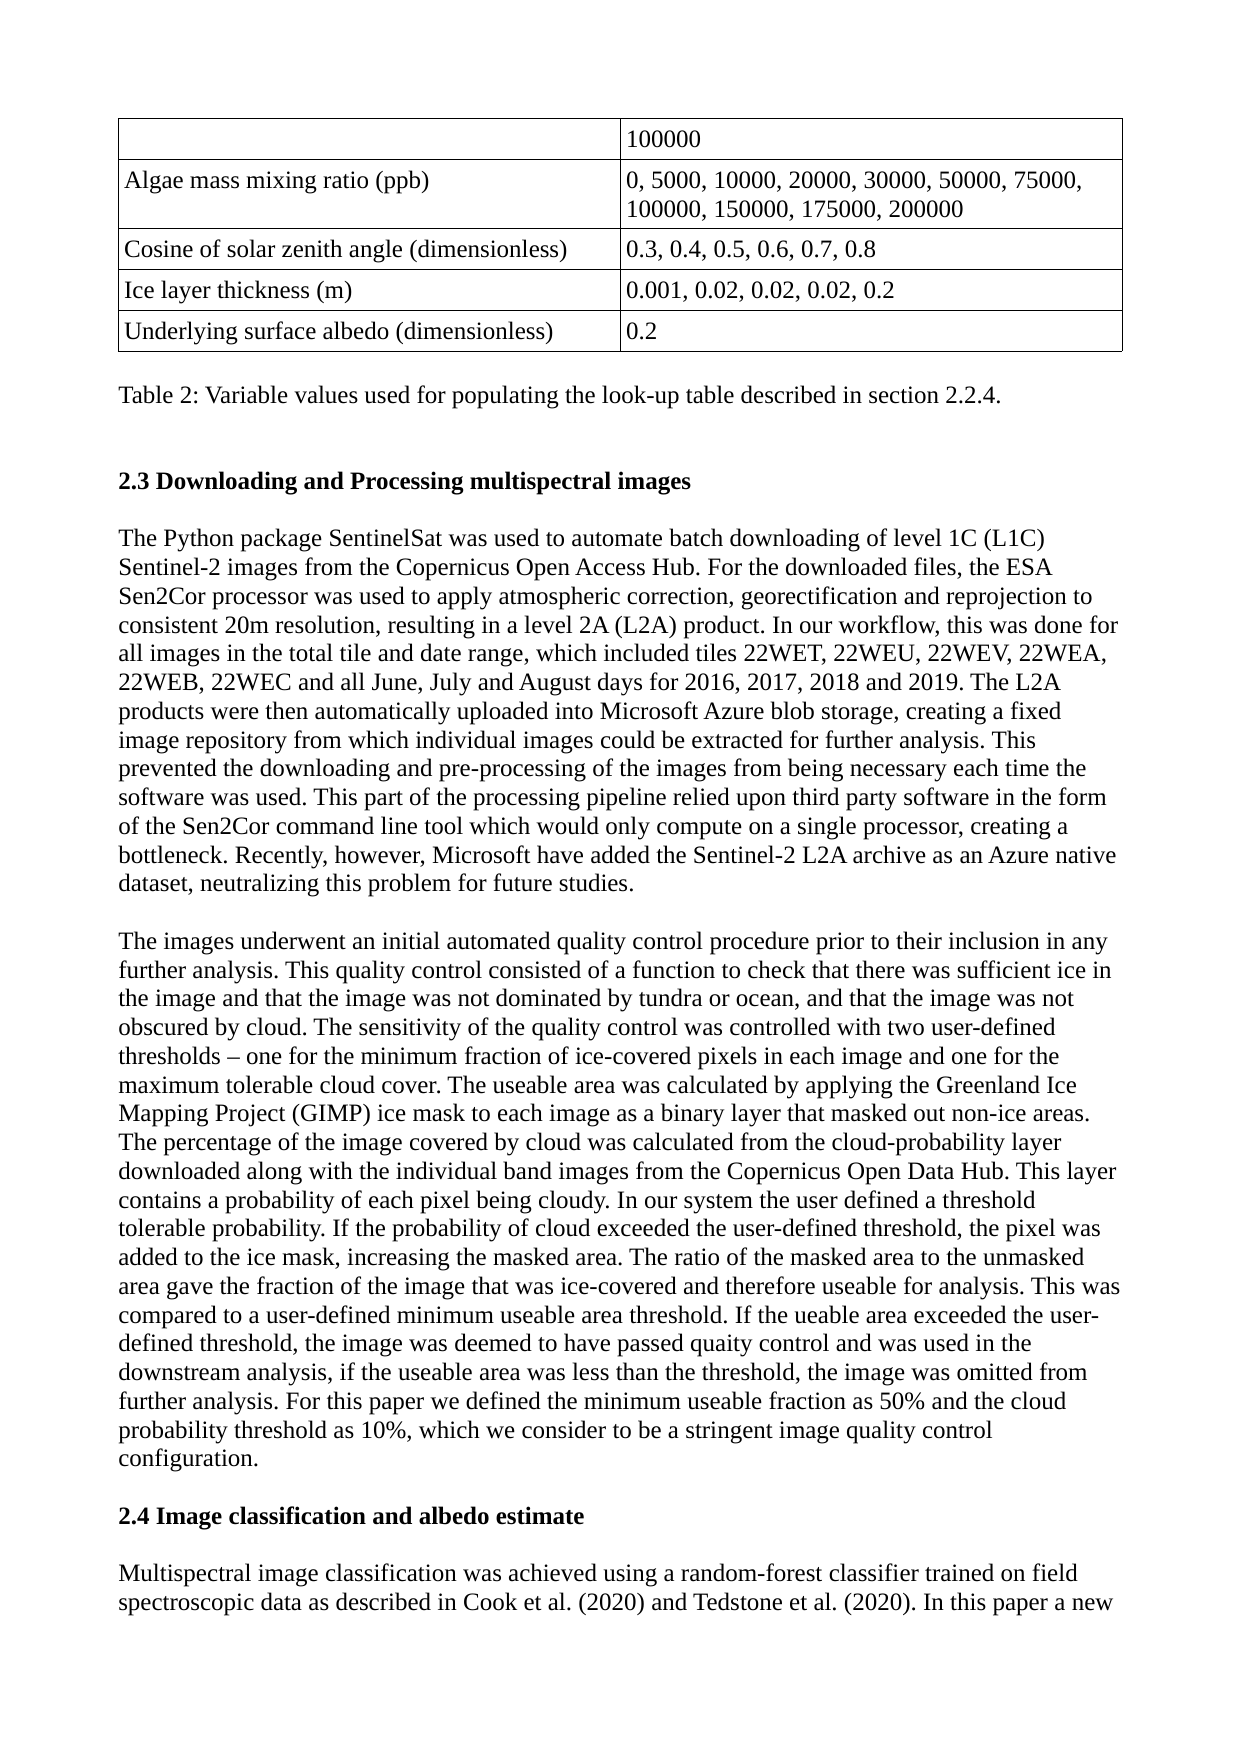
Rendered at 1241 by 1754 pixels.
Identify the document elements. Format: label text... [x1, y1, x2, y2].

text Table 2: Variable values used for populating the look-up table described in section 2.2.4. [118, 380, 1122, 408]
text The images underwent an initial automated quality control procedure prior to their inclusion in any further analysis. This quality control consisted of a function to check that there was sufficient ice in the image and that the image was not dominated by tundra or ocean, and that the image was not obscured by cloud. The sensitivity of the quality control was controlled with two user-defined thresholds – one for the minimum fraction of ice-covered pixels in each image and one for the maximum tolerable cloud cover. The useable area was calculated by applying the Greenland Ice Mapping Project (GIMP) ice mask to each image as a binary layer that masked out non-ice areas. The percentage of the image covered by cloud was calculated from the cloud-probability layer downloaded along with the individual band images from the Copernicus Open Data Hub. This layer contains a probability of each pixel being cloudy. In our system the user defined a threshold tolerable probability. If the probability of cloud exceeded the user-defined threshold, the pixel was added to the ice mask, increasing the masked area. The ratio of the masked area to the unmasked area gave the fraction of the image that was ice-covered and therefore useable for analysis. This was compared to a user-defined minimum useable area threshold. If the ueable area exceeded the user-defined threshold, the image was deemed to have passed quaity control and was used in the downstream analysis, if the useable area was less than the threshold, the image was omitted from further analysis. For this paper we defined the minimum useable fraction as 50% and the cloud probability threshold as 10%, which we consider to be a stringent image quality control configuration. [118, 926, 1122, 1472]
text 2.3 Downloading and Processing multispectral images [118, 466, 1122, 495]
text 2.4 Image classification and albedo estimate [118, 1501, 1122, 1530]
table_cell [119, 119, 620, 159]
table_cell 0.2 [621, 311, 1122, 351]
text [118, 1558, 1122, 1616]
table_cell 0.3, 0.4, 0.5, 0.6, 0.7, 0.8 [621, 229, 1122, 269]
table_cell 0.001, 0.02, 0.02, 0.02, 0.2 [621, 270, 1122, 310]
table_cell Cosine of solar zenith angle (dimensionless) [119, 229, 620, 269]
table_cell Underlying surface albedo (dimensionless) [119, 311, 620, 351]
table_cell 0, 5000, 10000, 20000, 30000, 50000, 75000, 100000, 150000, 175000, 200000 [621, 160, 1122, 228]
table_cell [621, 119, 1122, 159]
text The Python package SentinelSat was used to automate batch downloading of level 1C (L1C) Sentinel-2 images from the Copernicus Open Access Hub. For the downloaded files, the ESA Sen2Cor processor was used to apply atmospheric correction, georectification and reprojection to consistent 20m resolution, resulting in a level 2A (L2A) product. In our workflow, this was done for all images in the total tile and date range, which included tiles 22WET, 22WEU, 22WEV, 22WEA, 22WEB, 22WEC and all June, July and August days for 2016, 2017, 2018 and 2019. The L2A products were then automatically uploaded into Microsoft Azure blob storage, creating a fixed image repository from which individual images could be extracted for further analysis. This prevented the downloading and pre-processing of the images from being necessary each time the software was used. This part of the processing pipeline relied upon third party software in the form of the Sen2Cor command line tool which would only compute on a single processor, creating a bottleneck. Recently, however, Microsoft have added the Sentinel-2 L2A archive as an Azure native dataset, neutralizing this problem for future studies. [118, 523, 1122, 897]
table_cell Algae mass mixing ratio (ppb) [119, 160, 620, 228]
table_cell Ice layer thickness (m) [119, 270, 620, 310]
